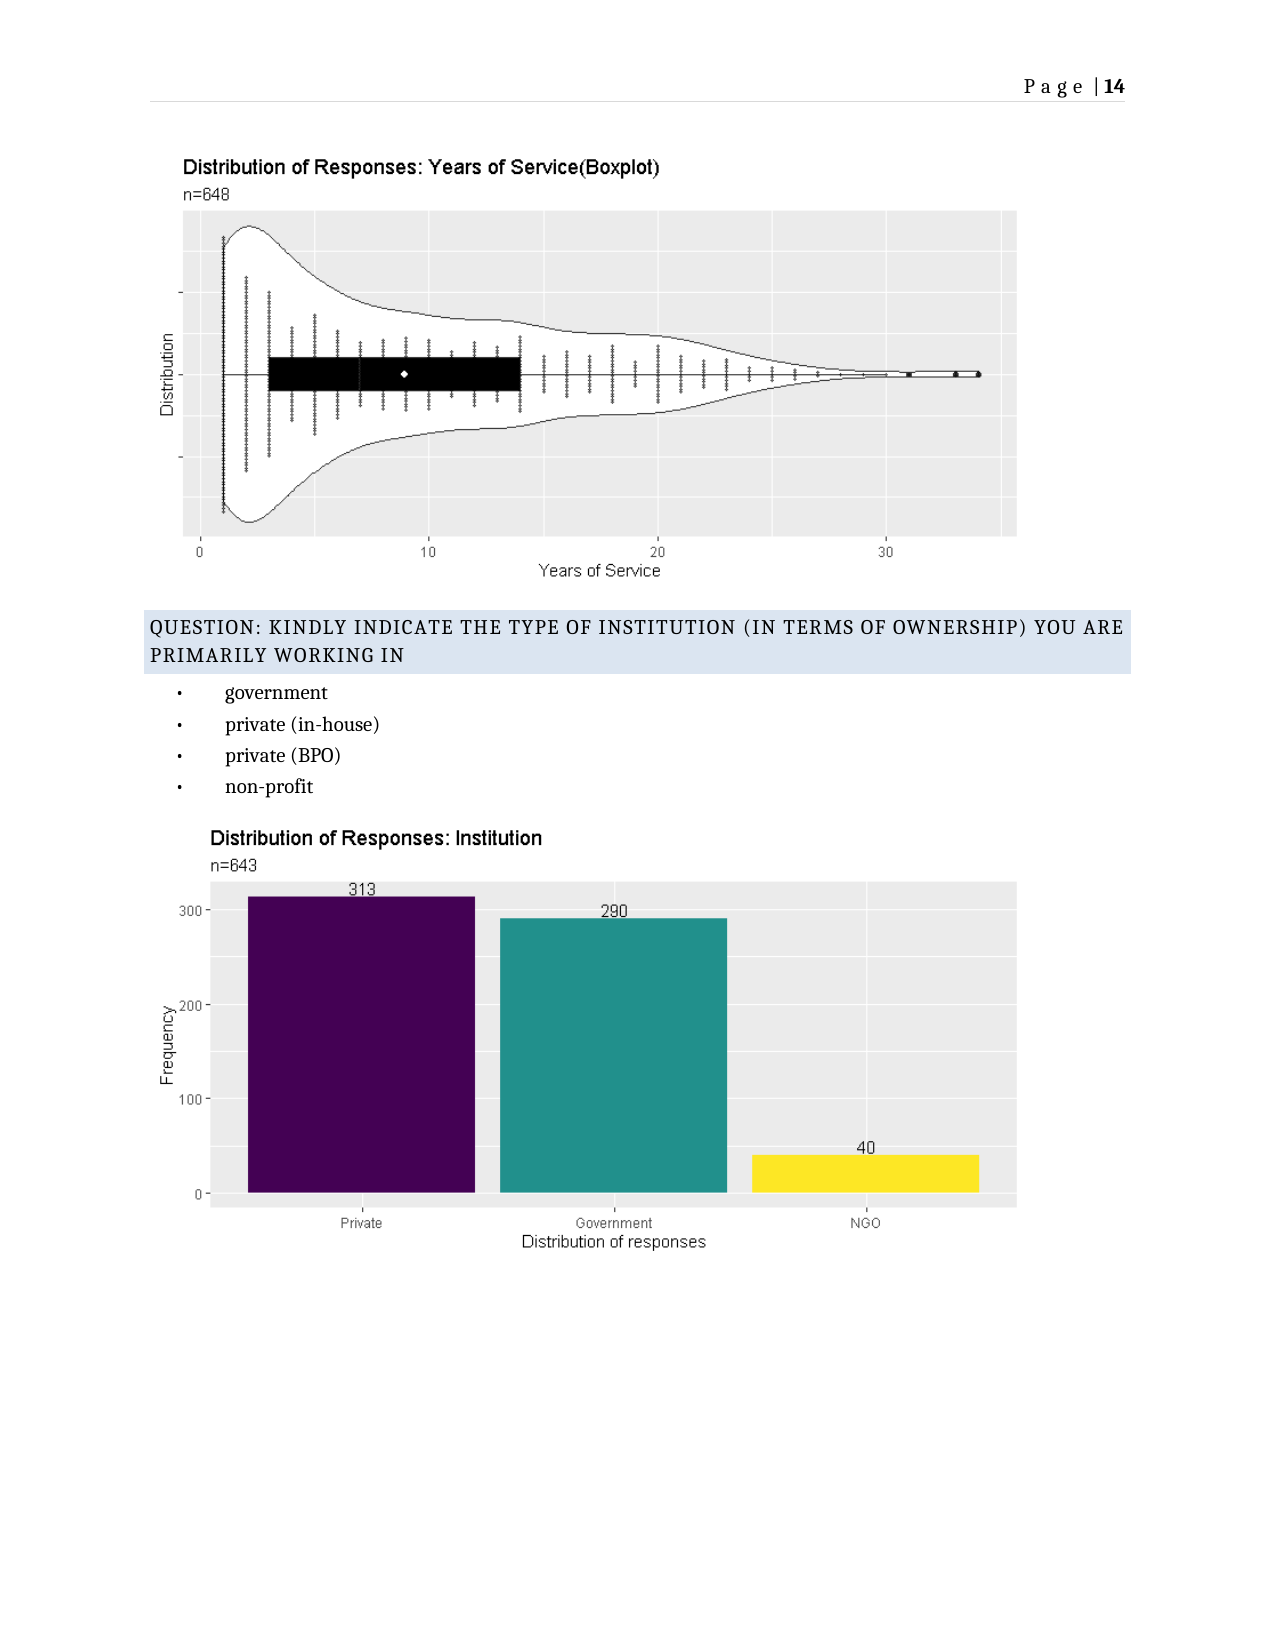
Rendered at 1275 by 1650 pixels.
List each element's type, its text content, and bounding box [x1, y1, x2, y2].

picture [150, 821, 1025, 1259]
list private (BPO) [175, 743, 1125, 767]
list private (in-house) [175, 712, 1125, 736]
subtitle Question: Kindly indicate the type of institution (in terms of ownership) you are primarily working in [150, 616, 1125, 667]
picture [150, 150, 1025, 588]
list government [175, 681, 1125, 705]
list non-profit [175, 775, 1125, 799]
